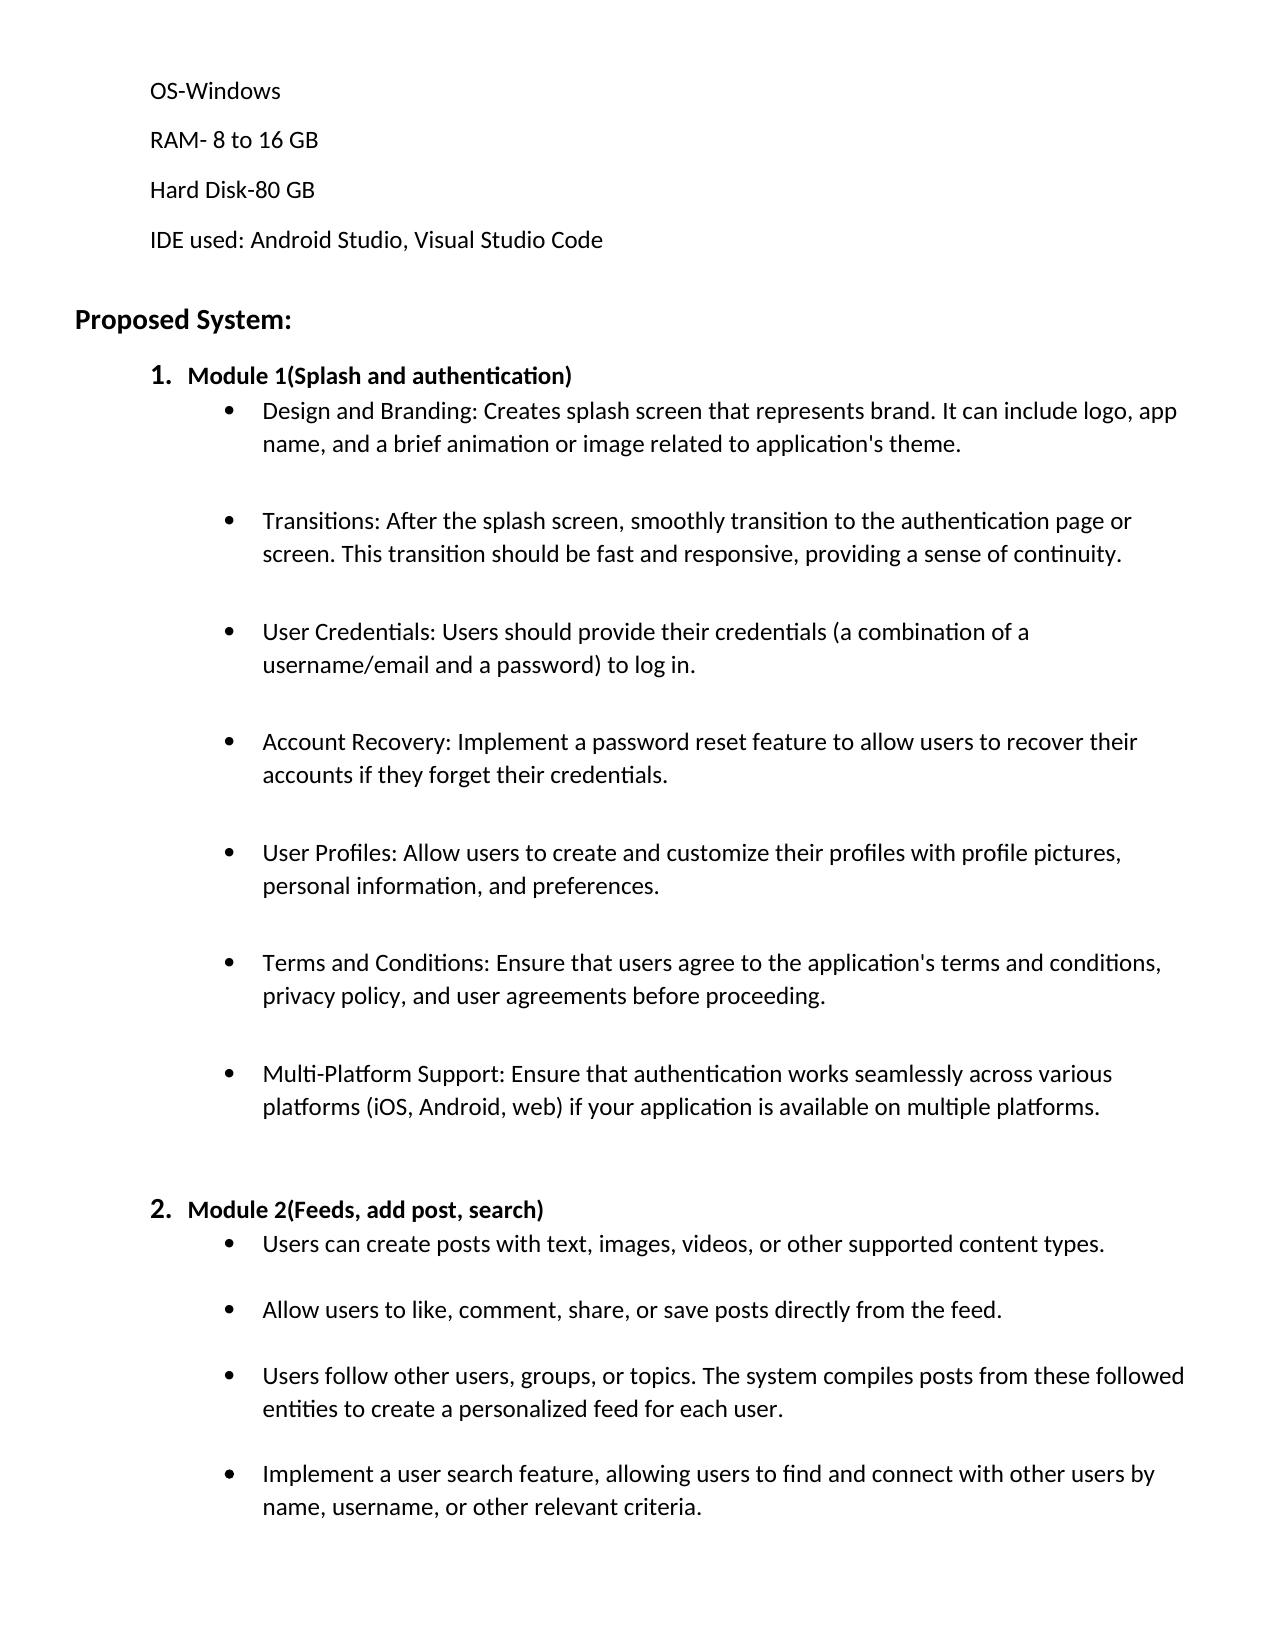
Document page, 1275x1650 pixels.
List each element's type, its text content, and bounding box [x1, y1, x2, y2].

list Design and Branding: Creates splash screen that represents brand. It can include logo, app name, and a brief animation or image related to application's theme. [225, 395, 1200, 458]
list Implement a user search feature, allowing users to find and connect with other users by name, username, or other relevant criteria. [225, 1458, 1200, 1522]
text IDE used: Android Studio, Visual Studio Code [112, 224, 1200, 254]
text OS-Windows [112, 75, 1200, 106]
list Module 2(Feeds, add post, search) [150, 1190, 1200, 1225]
list Account Recovery: Implement a password reset feature to allow users to recover their accounts if they forget their credentials. [225, 726, 1200, 790]
list User Credentials: Users should provide their credentials (a combination of a username/email and a password) to log in. [225, 616, 1200, 679]
list Multi-Platform Support: Ensure that authentication works seamlessly across various platforms (iOS, Android, web) if your application is available on multiple platforms. [225, 1058, 1200, 1121]
list Terms and Conditions: Ensure that users agree to the application's terms and conditions, privacy policy, and user agreements before proceeding. [225, 947, 1200, 1011]
list Users can create posts with text, images, videos, or other supported content types. [225, 1228, 1200, 1259]
text RAM- 8 to 16 GB [112, 124, 1200, 155]
list Users follow other users, groups, or topics. The system compiles posts from these followed entities to create a personalized feed for each user. [225, 1360, 1200, 1423]
list Module 1(Splash and authentication) [150, 356, 1200, 392]
list Allow users to like, comment, share, or save posts directly from the feed. [225, 1294, 1200, 1324]
list User Profiles: Allow users to create and customize their profiles with profile pictures, personal information, and preferences. [225, 837, 1200, 900]
text Proposed System: [75, 301, 1200, 337]
list Transitions: After the splash screen, smoothly transition to the authentication page or screen. This transition should be fast and responsive, providing a sense of continuity. [225, 505, 1200, 569]
text Hard Disk-80 GB [112, 174, 1200, 205]
